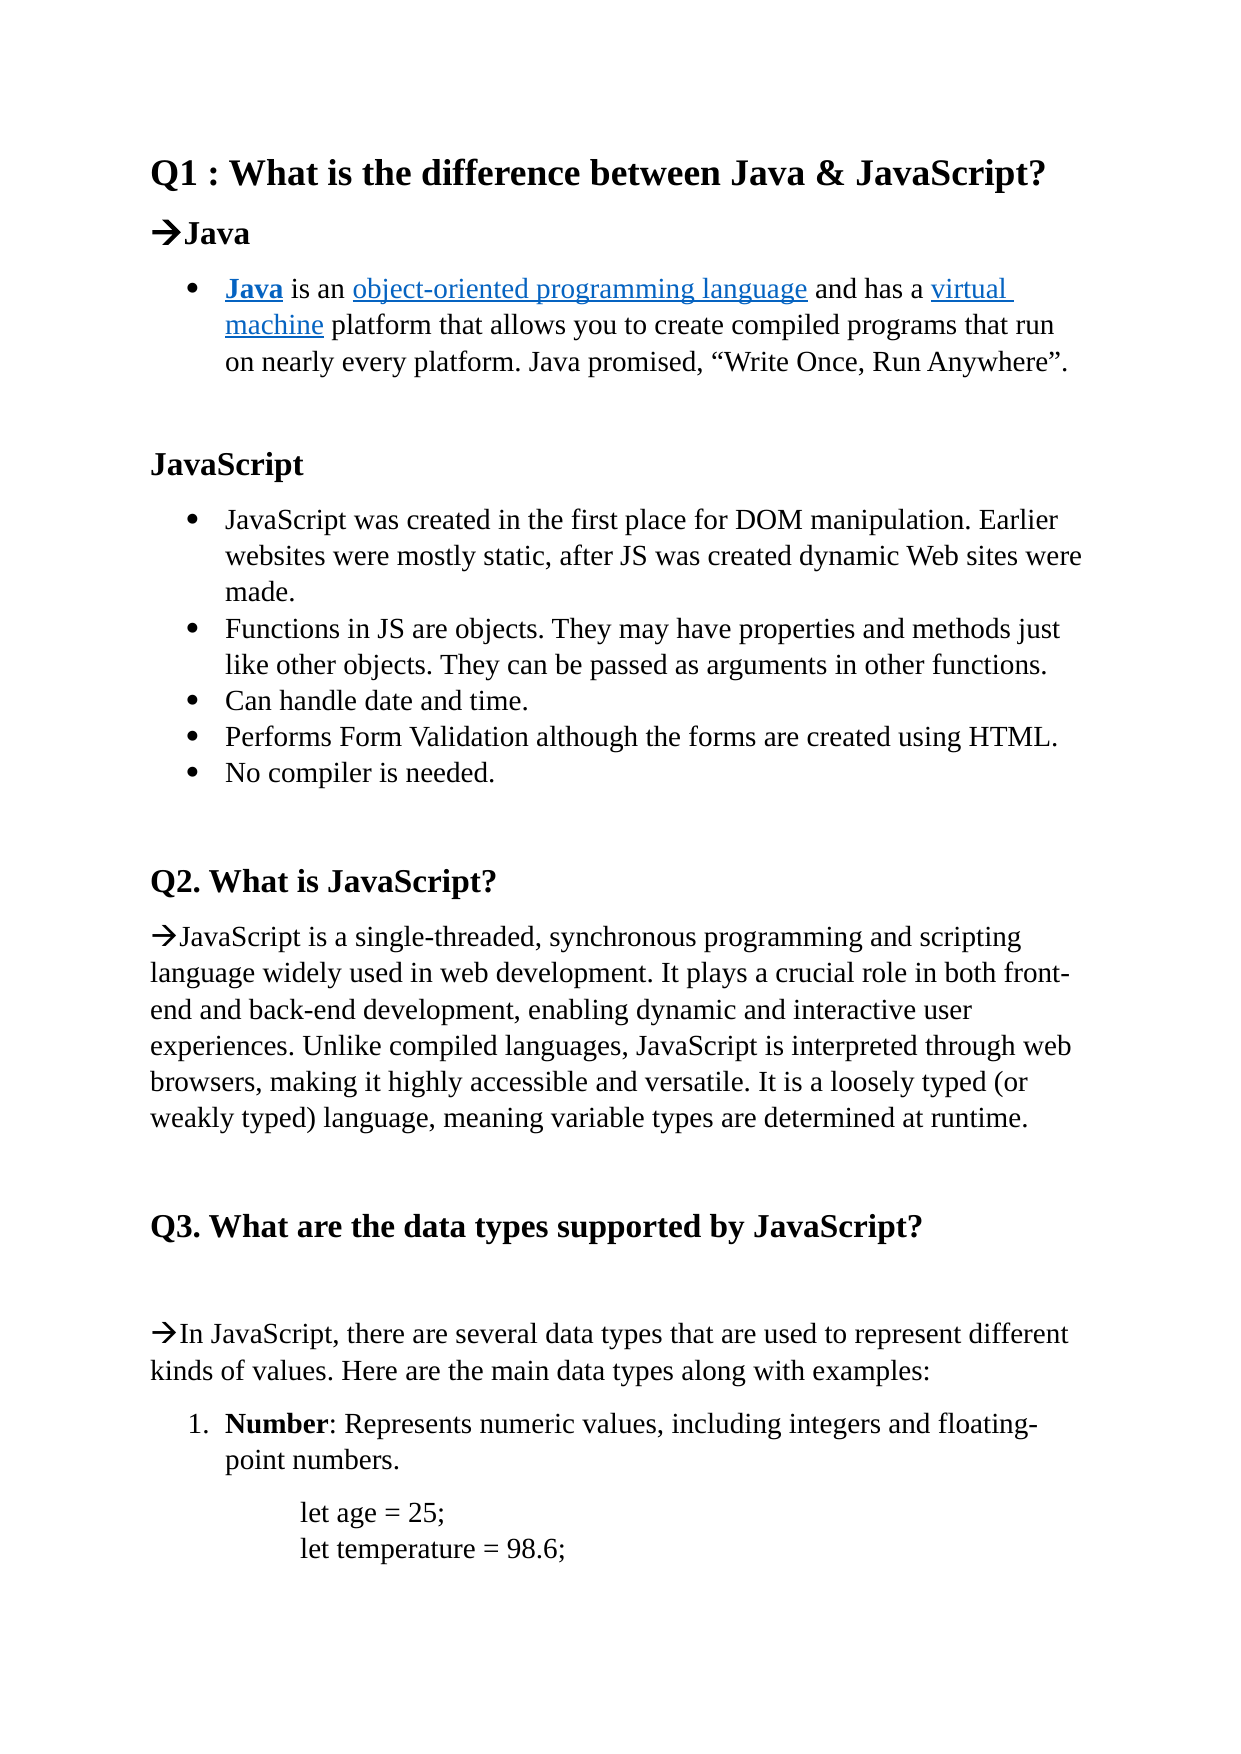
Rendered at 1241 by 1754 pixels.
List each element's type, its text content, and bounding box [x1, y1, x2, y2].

text Q3. What are the data types supported by JavaScript? [150, 1206, 1090, 1244]
list Functions in JS are objects. They may have properties and methods just like other objects. They can be passed as arguments in other functions. [187, 611, 1090, 681]
text JavaScript is a single-threaded, synchronous programming and scripting language widely used in web development. It plays a crucial role in both front-end and back-end development, enabling dynamic and interactive user experiences. Unlike compiled languages, JavaScript is interpreted through web browsers, making it highly accessible and versatile. It is a loosely typed (or weakly typed) language, meaning variable types are determined at runtime. [150, 919, 1090, 1134]
text Java [150, 213, 1090, 252]
list JavaScript was created in the first place for DOM manipulation. Earlier websites were mostly static, after JS was created dynamic Web sites were made. [187, 502, 1090, 608]
text Q1 : What is the difference between Java & JavaScript? [150, 150, 1090, 193]
list Java is an object-oriented programming language and has a virtual machine platform that allows you to create compiled programs that run on nearly every platform. Java promised, “Write Once, Run Anywhere”. [187, 271, 1090, 377]
text JavaScript [150, 444, 1090, 482]
text Q2. What is JavaScript? [150, 861, 1090, 900]
text In JavaScript, there are several data types that are used to represent different kinds of values. Here are the main data types along with examples: [150, 1317, 1090, 1386]
list Number: Represents numeric values, including integers and floating-point numbers. [187, 1406, 1090, 1475]
list No compiler is needed. [187, 756, 1090, 789]
list Performs Form Validation although the forms are created using HTML. [187, 719, 1090, 753]
list Can handle date and time. [187, 683, 1090, 717]
text let age = 25; let temperature = 98.6; [300, 1495, 1090, 1564]
